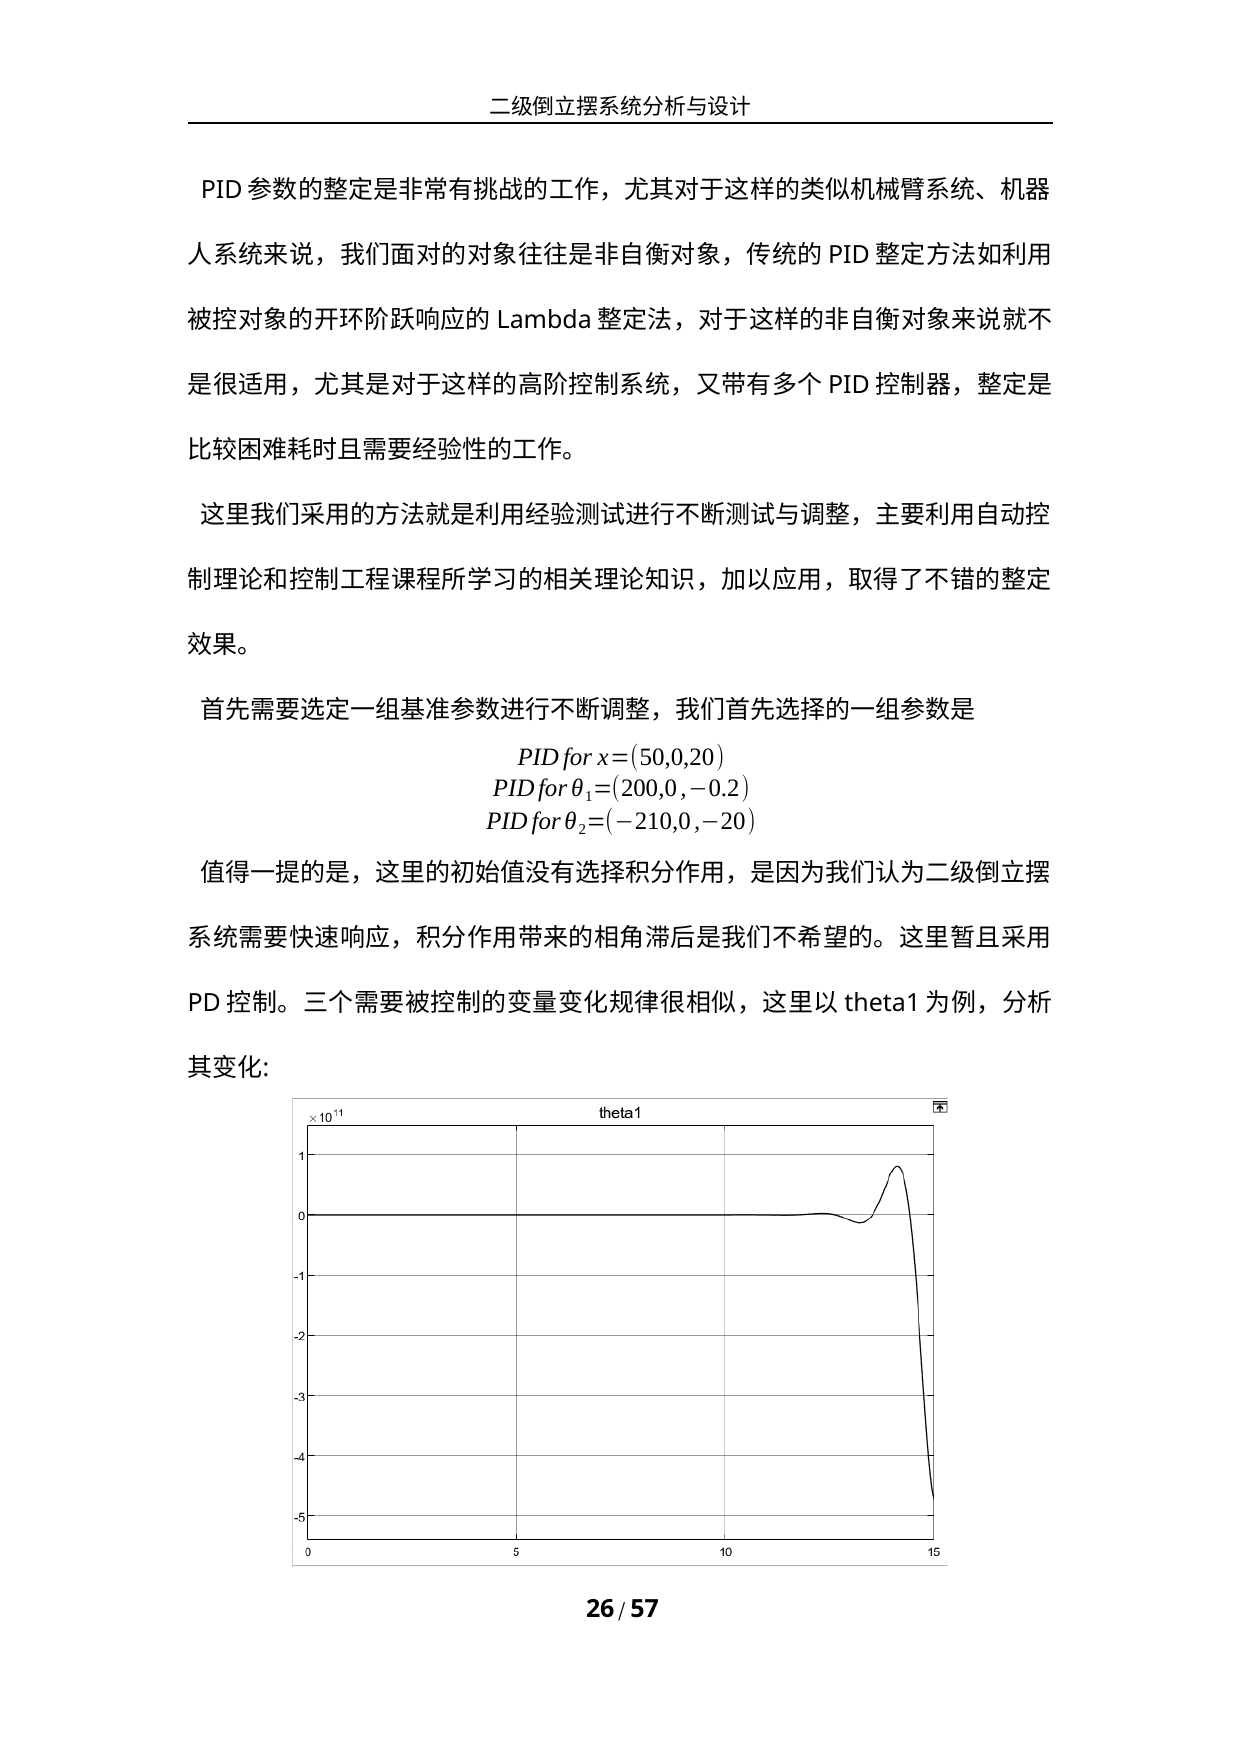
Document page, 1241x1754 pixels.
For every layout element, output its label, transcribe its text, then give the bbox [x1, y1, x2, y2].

text 值得一提的是，这里的初始值没有选择积分作用，是因为我们认为二级倒立摆系统需要快速响应，积分作用带来的相角滞后是我们不希望的。这里暂且采用PD控制。三个需要被控制的变量变化规律很相似，这里以theta1为例，分析其变化: [187, 838, 1053, 1098]
text 首先需要选定一组基准参数进行不断调整，我们首先选择的一组参数是 [187, 676, 1053, 741]
text 这里我们采用的方法就是利用经验测试进行不断测试与调整，主要利用自动控制理论和控制工程课程所学习的相关理论知识，加以应用，取得了不错的整定效果。 [187, 481, 1053, 676]
picture [292, 1098, 948, 1567]
text PID参数的整定是非常有挑战的工作，尤其对于这样的类似机械臂系统、机器人系统来说，我们面对的对象往往是非自衡对象，传统的PID整定方法如利用被控对象的开环阶跃响应的Lambda整定法，对于这样的非自衡对象来说就不是很适用，尤其是对于这样的高阶控制系统，又带有多个PID控制器，整定是比较困难耗时且需要经验性的工作。 [187, 156, 1053, 481]
